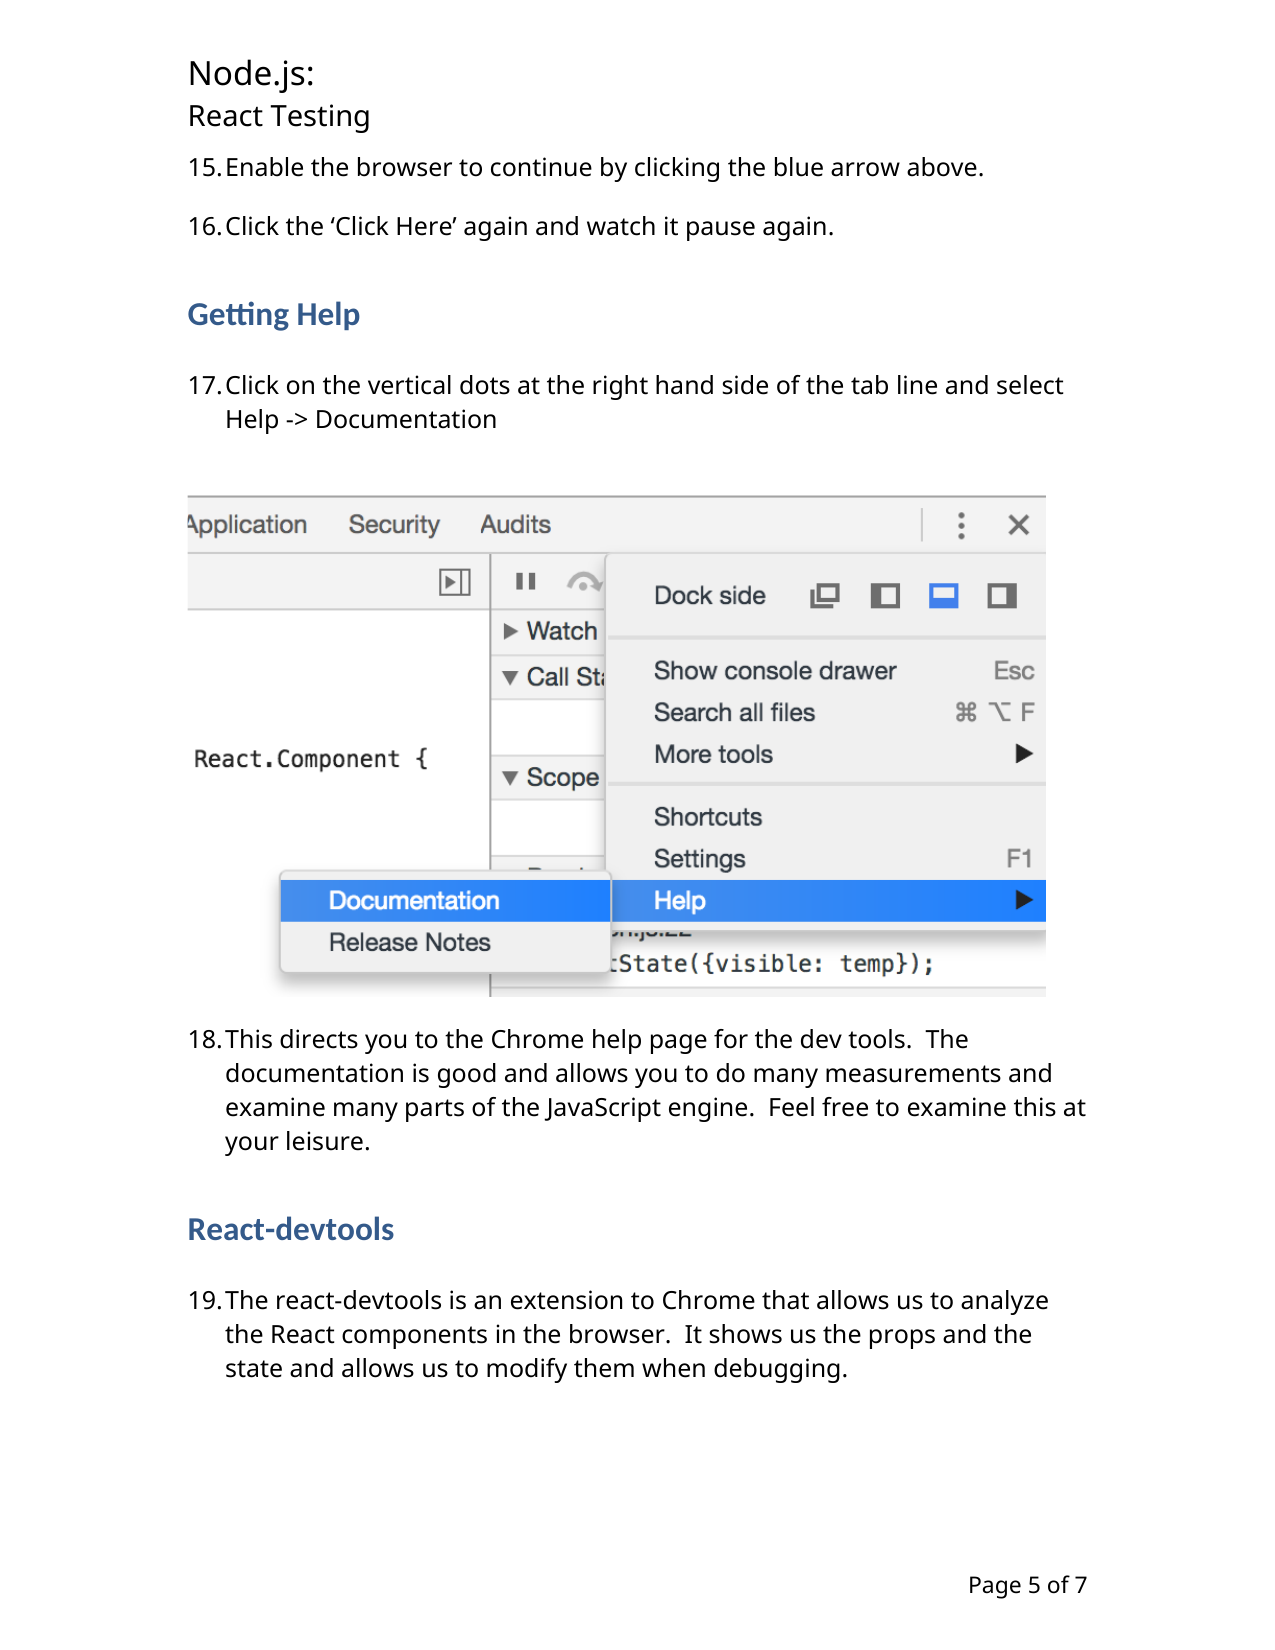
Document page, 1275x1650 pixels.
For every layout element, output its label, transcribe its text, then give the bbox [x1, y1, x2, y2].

subtitle Getting Help [187, 293, 1087, 334]
subtitle React-devtools [187, 1208, 1087, 1248]
text Click the ‘Click Here’ again and watch it pause again. [187, 209, 1087, 243]
text Enable the browser to continue by clicking the blue arrow above. [187, 150, 1087, 184]
picture [187, 461, 1046, 997]
text This directs you to the Chrome help page for the dev tools. The documentation is good and allows you to do many measurements and examine many parts of the JavaScript engine. Feel free to examine this at your leisure. [187, 1021, 1087, 1158]
text The react-devtools is an extension to Chrome that allows us to analyze the React components in the browser. It shows us the props and the state and allows us to modify them when debugging. [187, 1282, 1087, 1385]
text Click on the vertical dots at the right hand side of the tab line and select Help -> Documentation [187, 368, 1087, 436]
